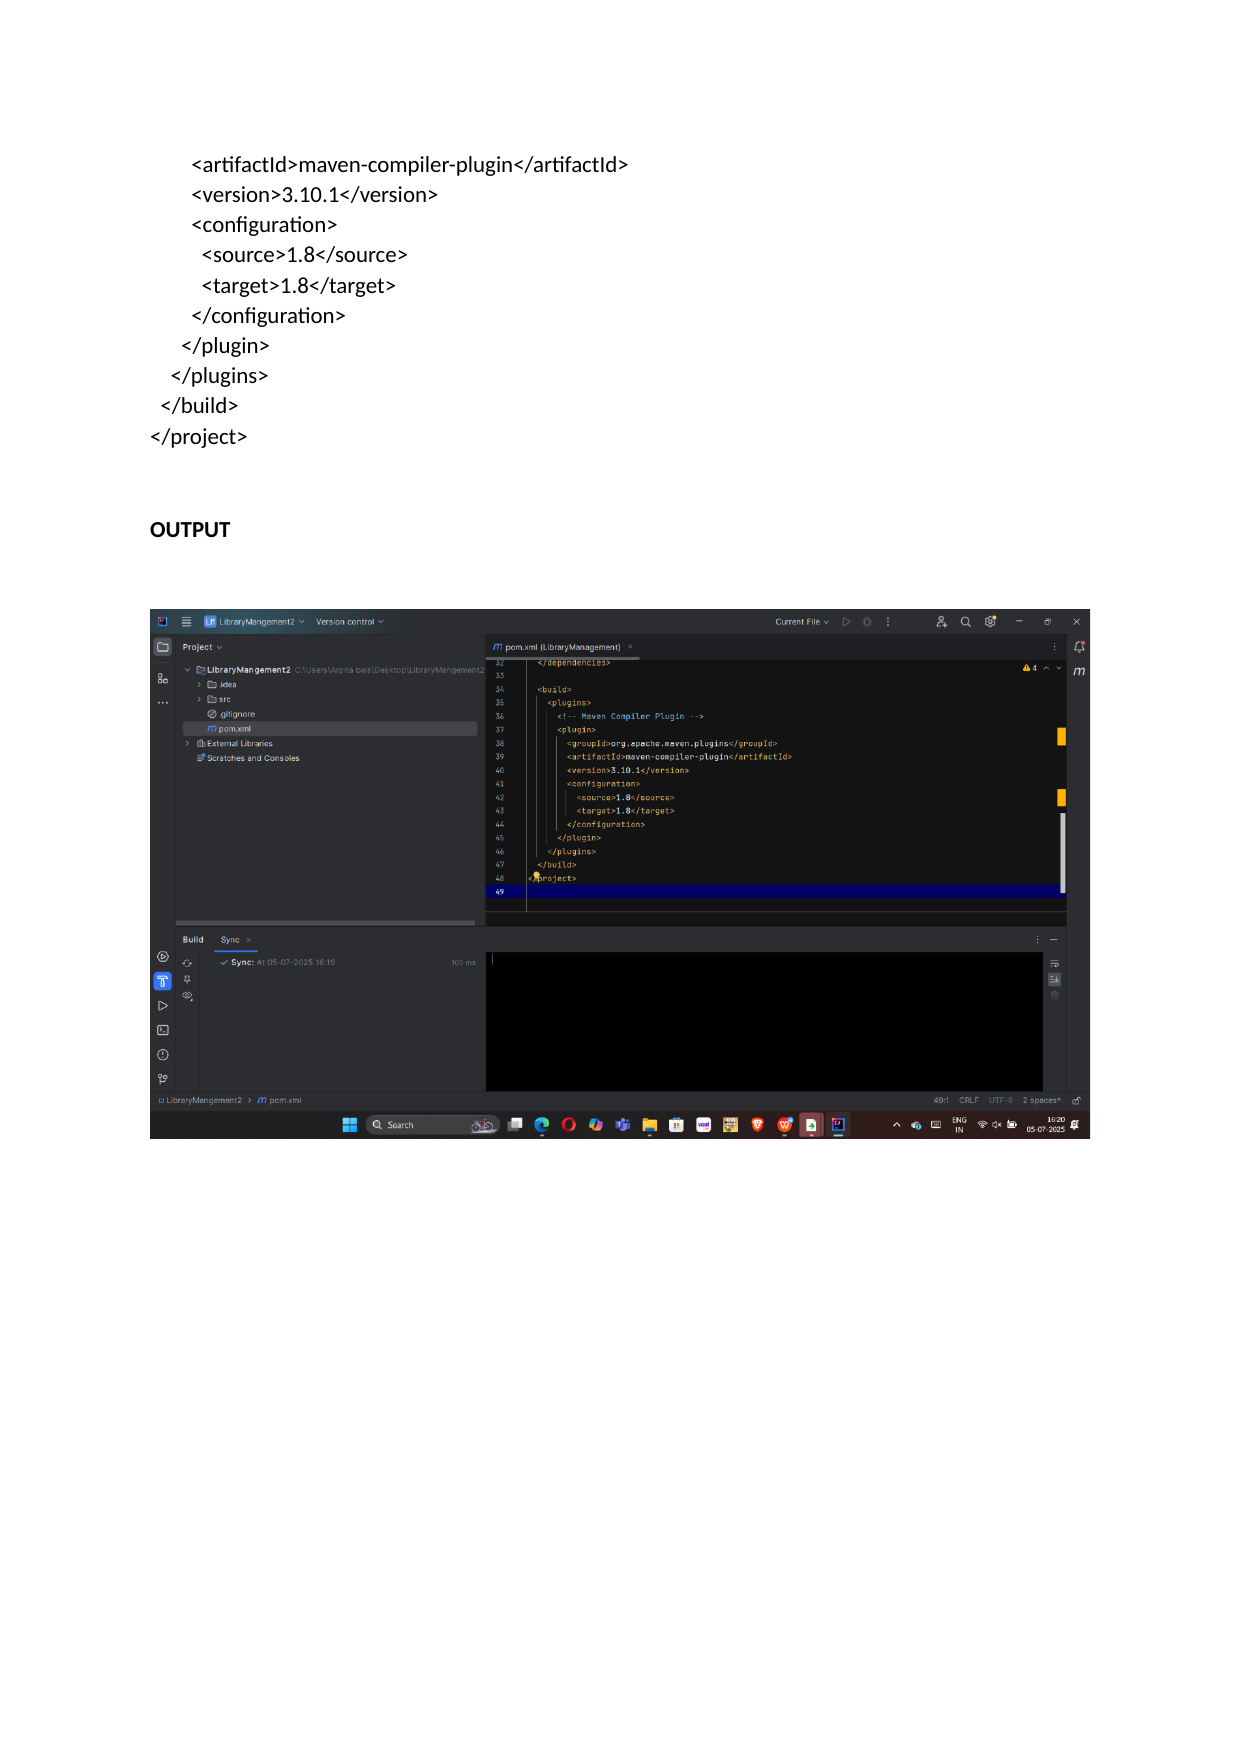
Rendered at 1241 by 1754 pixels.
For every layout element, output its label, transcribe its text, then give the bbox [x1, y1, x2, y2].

picture [150, 609, 1091, 1139]
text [150, 150, 1090, 450]
text OUTPUT [150, 516, 1090, 544]
